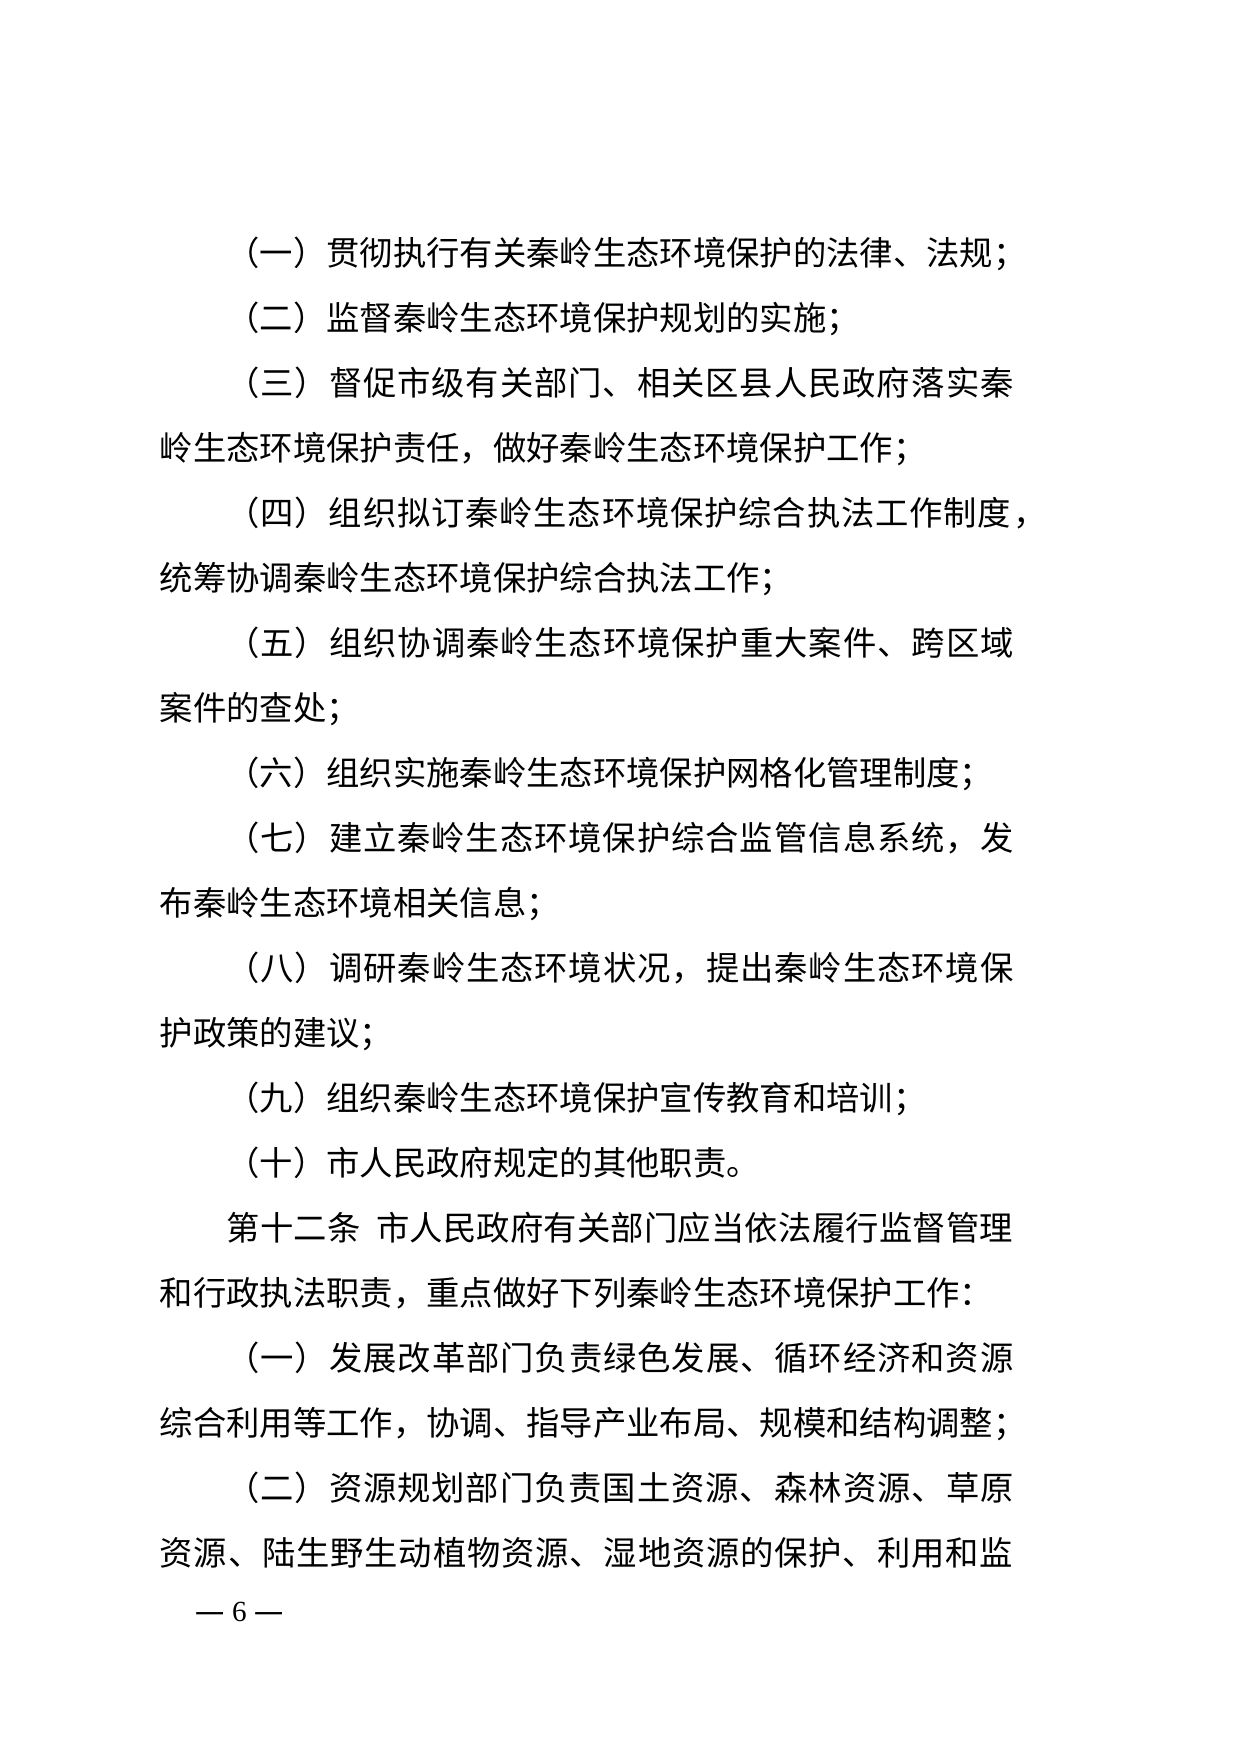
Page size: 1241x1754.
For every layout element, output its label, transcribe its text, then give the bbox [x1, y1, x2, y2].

text （七）建立秦岭生态环境保护综合监管信息系统，发布秦岭生态环境相关信息； [159, 803, 1014, 933]
text （十）市人民政府规定的其他职责。 [159, 1128, 1014, 1193]
text （一）发展改革部门负责绿色发展、循环经济和资源综合利用等工作，协调、指导产业布局、规模和结构调整； [159, 1323, 1014, 1453]
text 第十二条 市人民政府有关部门应当依法履行监督管理和行政执法职责，重点做好下列秦岭生态环境保护工作： [159, 1193, 1014, 1323]
text （五）组织协调秦岭生态环境保护重大案件、跨区域案件的查处； [159, 608, 1014, 738]
text （三）督促市级有关部门、相关区县人民政府落实秦岭生态环境保护责任，做好秦岭生态环境保护工作； [159, 348, 1014, 478]
text （一）贯彻执行有关秦岭生态环境保护的法律、法规； [159, 218, 1014, 283]
text （六）组织实施秦岭生态环境保护网格化管理制度； [159, 738, 1014, 803]
text （二）监督秦岭生态环境保护规划的实施； [159, 283, 1014, 348]
text （八）调研秦岭生态环境状况，提出秦岭生态环境保护政策的建议； [159, 933, 1014, 1063]
text （四）组织拟订秦岭生态环境保护综合执法工作制度，统筹协调秦岭生态环境保护综合执法工作； [159, 478, 1014, 608]
text （九）组织秦岭生态环境保护宣传教育和培训； [159, 1063, 1014, 1128]
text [159, 1453, 1014, 1583]
